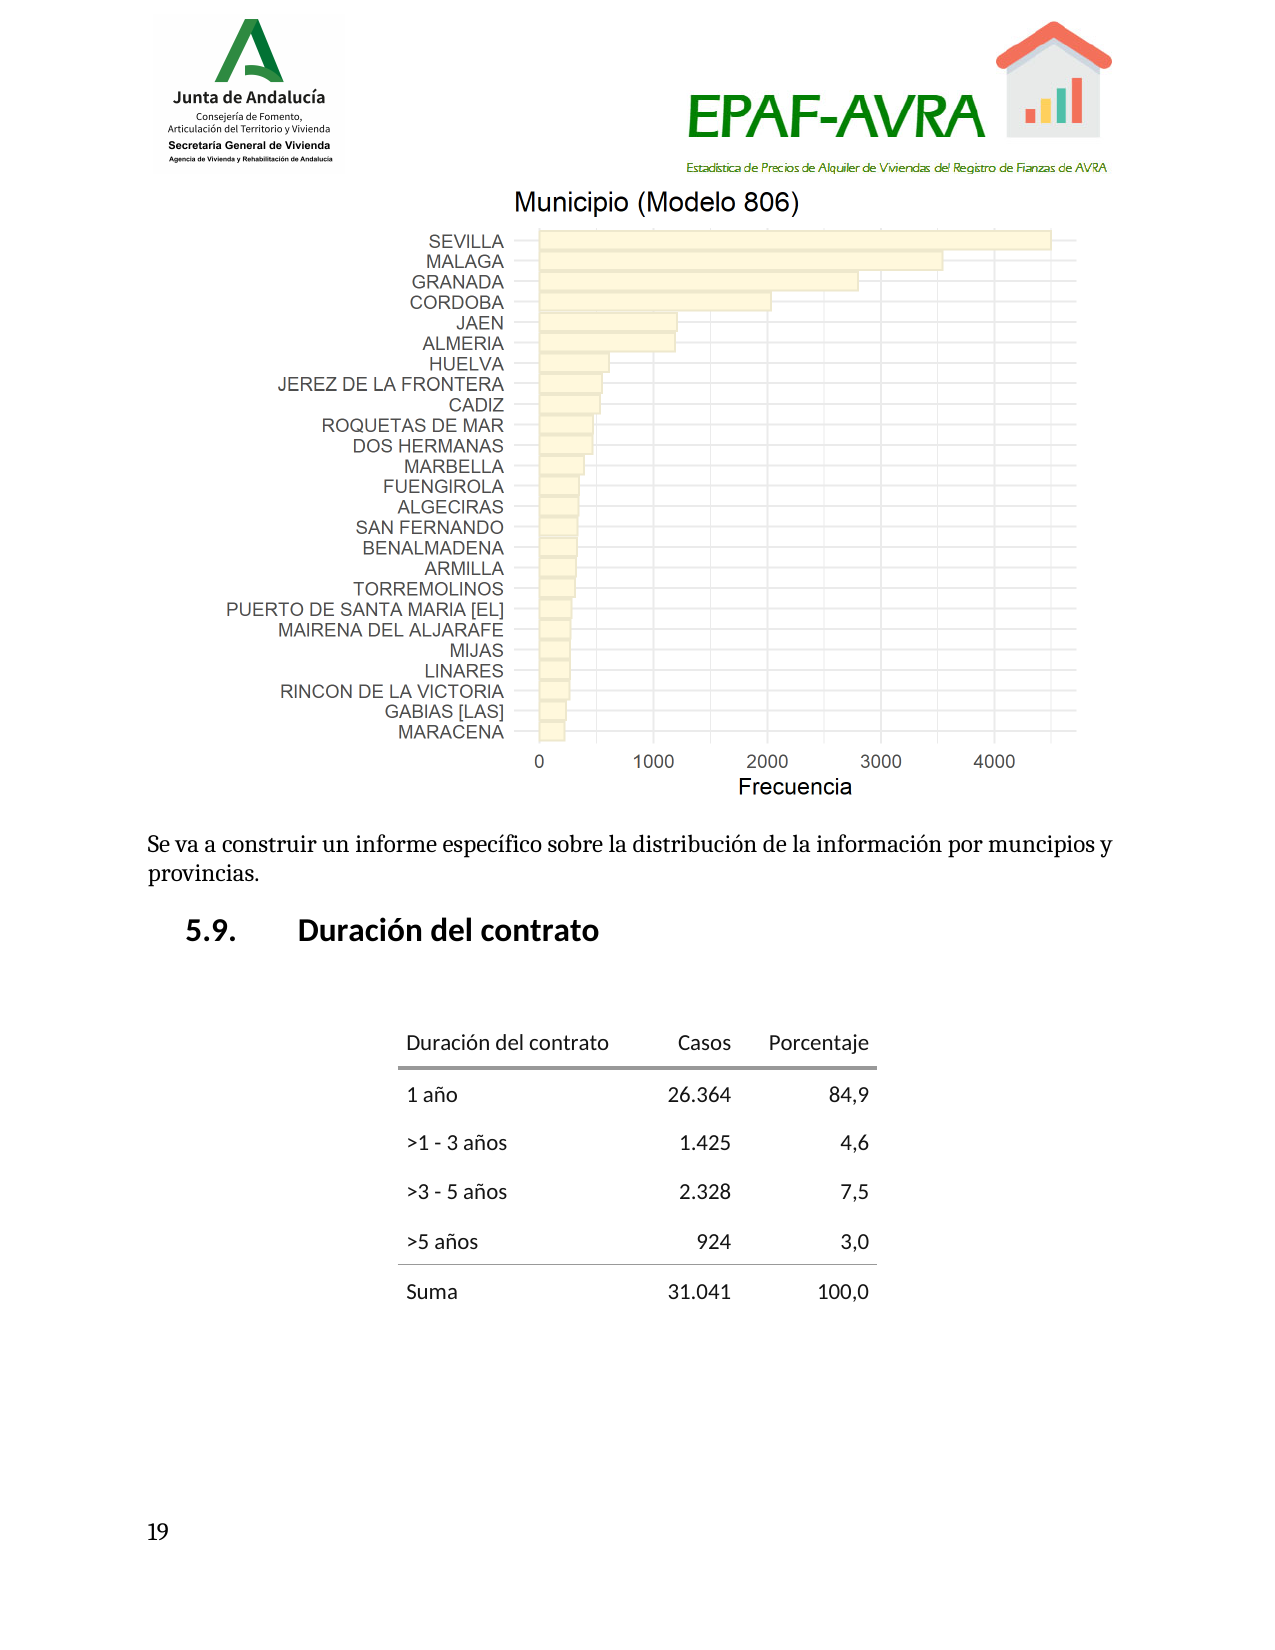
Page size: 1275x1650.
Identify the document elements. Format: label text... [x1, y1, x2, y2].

table_header Casos [639, 1016, 739, 1066]
table_cell 7,5 [739, 1165, 877, 1215]
table_cell 924 [639, 1215, 739, 1264]
picture [686, 12, 1123, 174]
table_cell 84,9 [739, 1070, 877, 1116]
table_cell >1 - 3 años [398, 1116, 638, 1165]
table_cell 2.328 [639, 1165, 739, 1215]
table_cell 3,0 [739, 1215, 877, 1264]
table_header Duración del contrato [398, 1016, 638, 1066]
table_cell 100,0 [739, 1265, 877, 1314]
picture [187, 179, 1088, 810]
table_cell Suma [398, 1265, 638, 1314]
picture [153, 14, 345, 174]
text Se va a construir un informe específico sobre la distribución de la información por muncipios y provincias. [148, 830, 1127, 888]
subtitle Duración del contrato [185, 909, 1127, 949]
table_cell 26.364 [639, 1070, 739, 1116]
table_cell >5 años [398, 1215, 638, 1264]
table_cell >3 - 5 años [398, 1165, 638, 1215]
table_cell 31.041 [639, 1265, 739, 1314]
table_cell 1 año [398, 1070, 638, 1116]
table_header Porcentaje [739, 1016, 877, 1066]
table_cell 1.425 [639, 1116, 739, 1165]
table_cell 4,6 [739, 1116, 877, 1165]
